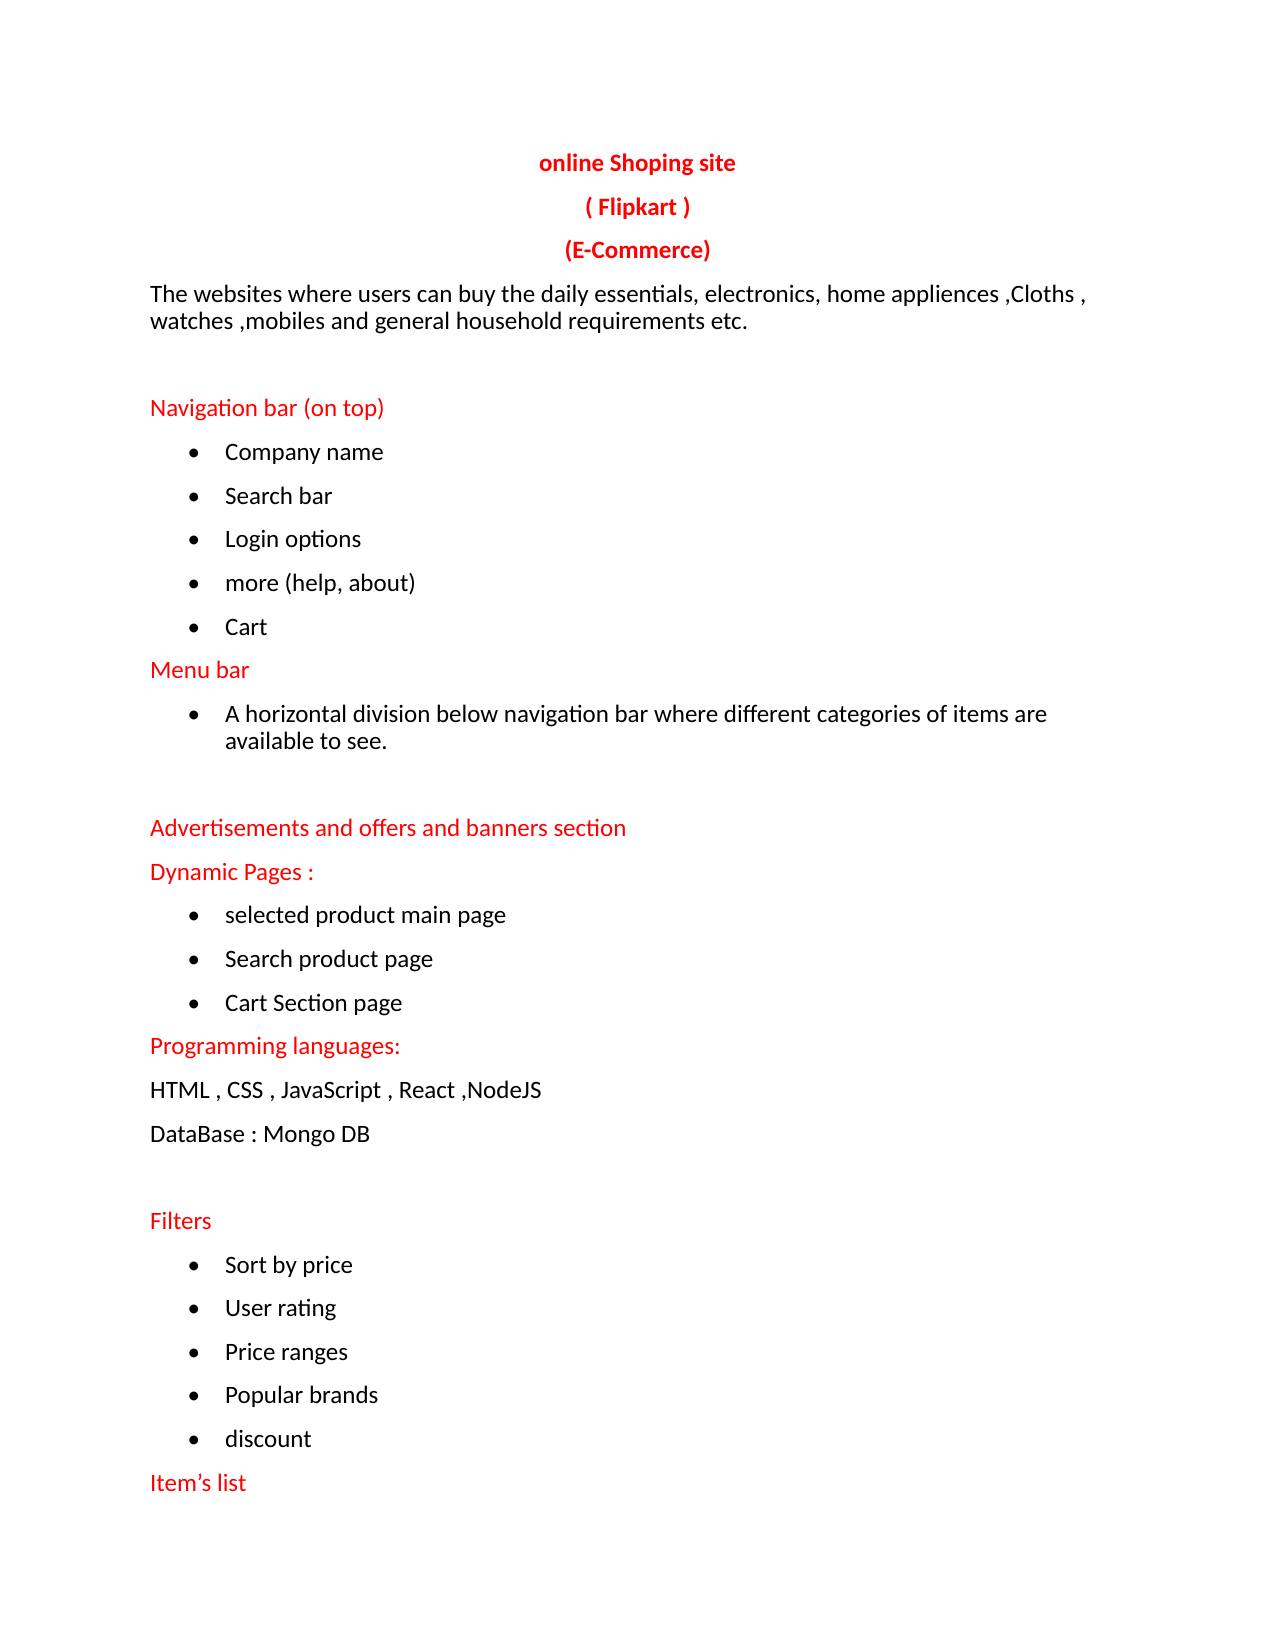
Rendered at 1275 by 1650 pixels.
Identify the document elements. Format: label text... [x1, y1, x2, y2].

text HTML , CSS , JavaScript , React ,NodeJS [150, 1077, 1125, 1104]
text Menu bar [150, 657, 1125, 684]
list Login options [187, 526, 1125, 553]
list Search bar [187, 482, 1125, 509]
list Search product page [187, 946, 1125, 973]
list discount [187, 1426, 1125, 1453]
text (E-Commerce) [150, 237, 1125, 264]
text Navigation bar (on top) [150, 395, 1125, 422]
text Dynamic Pages : [150, 859, 1125, 886]
list Sort by price [187, 1251, 1125, 1278]
text The websites where users can buy the daily essentials, electronics, home appliences ,Cloths , watches ,mobiles and general household requirements etc. [150, 281, 1125, 335]
list Cart [187, 613, 1125, 640]
text Programming languages: [150, 1033, 1125, 1060]
text ( Flipkart ) [150, 194, 1125, 221]
text online Shoping site [150, 150, 1125, 177]
list more (help, about) [187, 570, 1125, 597]
text Advertisements and offers and banners section [150, 815, 1125, 842]
list selected product main page [187, 902, 1125, 929]
list Company name [187, 439, 1125, 466]
text DataBase : Mongo DB [150, 1121, 1125, 1147]
list Popular brands [187, 1382, 1125, 1409]
text Item’s list [150, 1470, 1125, 1497]
list Price ranges [187, 1339, 1125, 1366]
text Filters [150, 1208, 1125, 1235]
list User rating [187, 1295, 1125, 1322]
list Cart Section page [187, 989, 1125, 1017]
list A horizontal division below navigation bar where different categories of items are available to see. [187, 701, 1125, 755]
